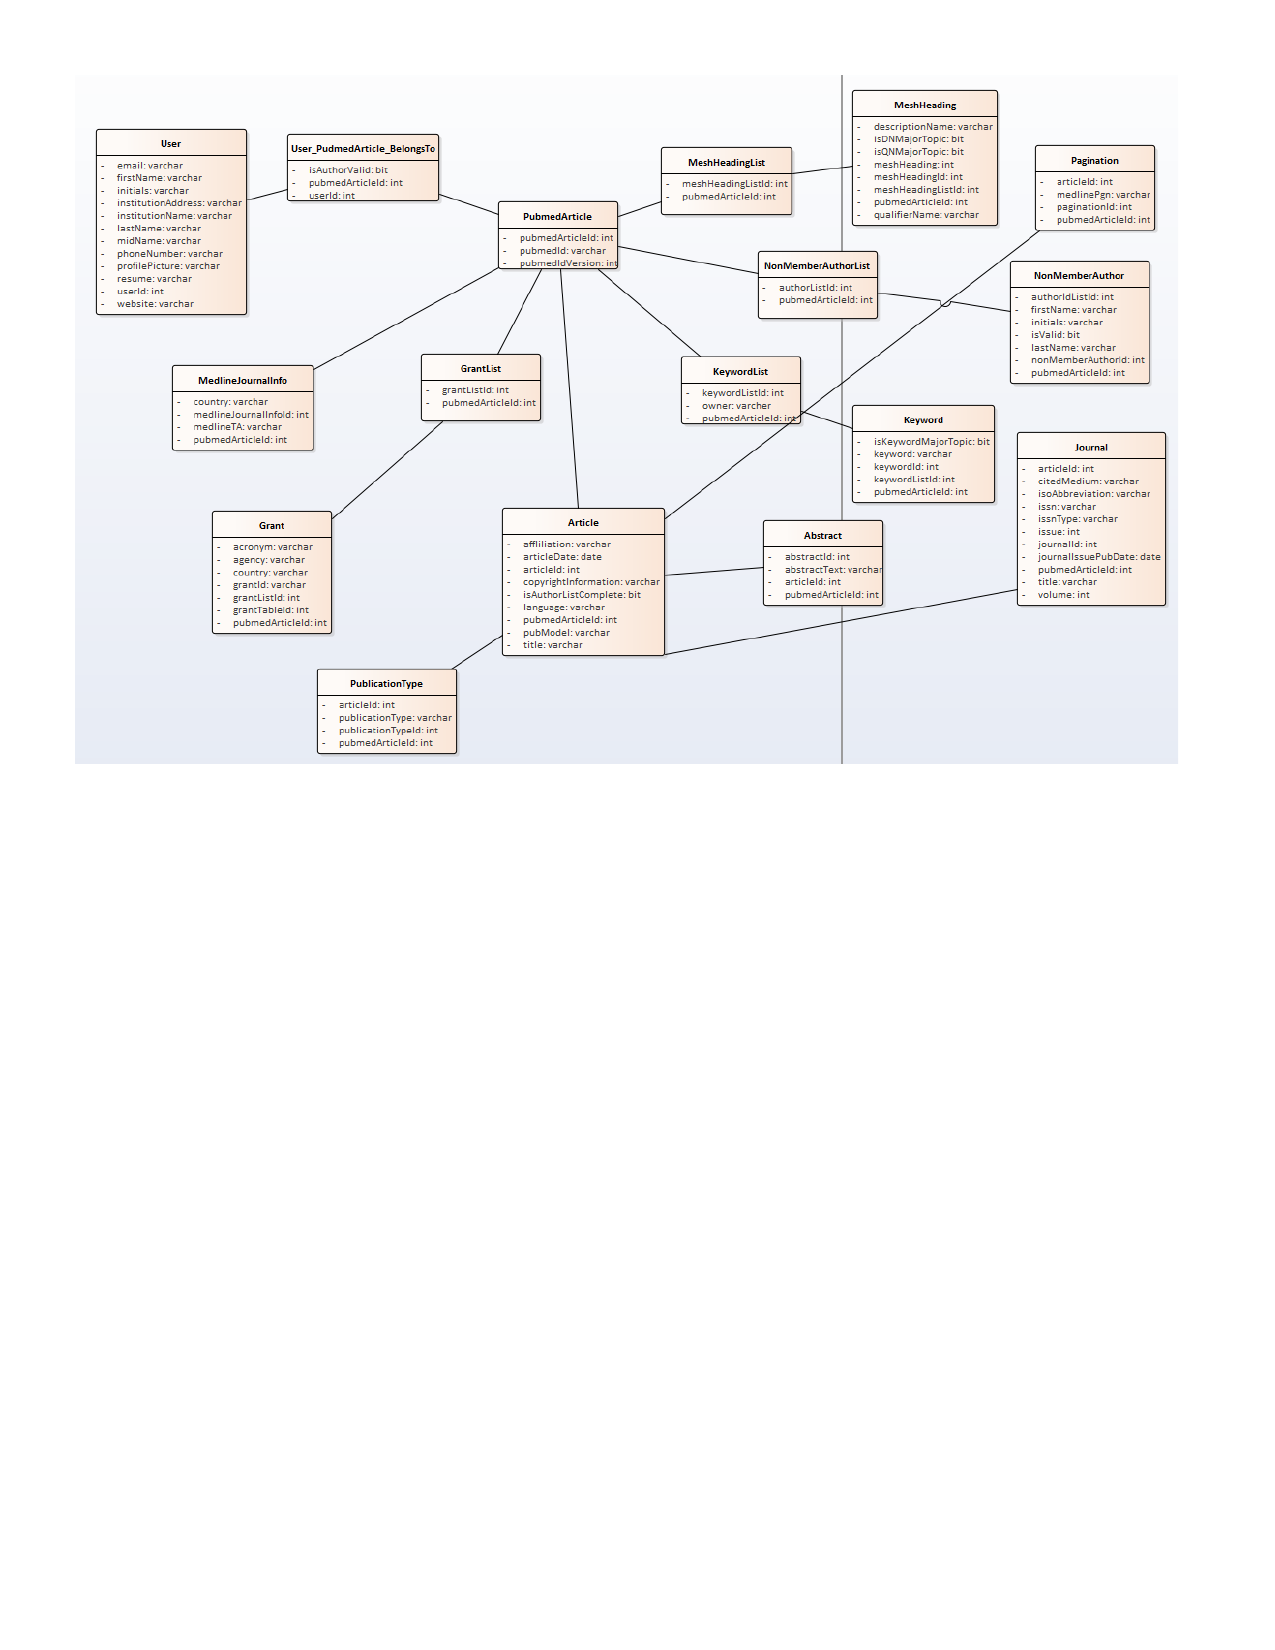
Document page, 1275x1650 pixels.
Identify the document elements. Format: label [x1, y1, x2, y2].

picture [75, 75, 1179, 764]
